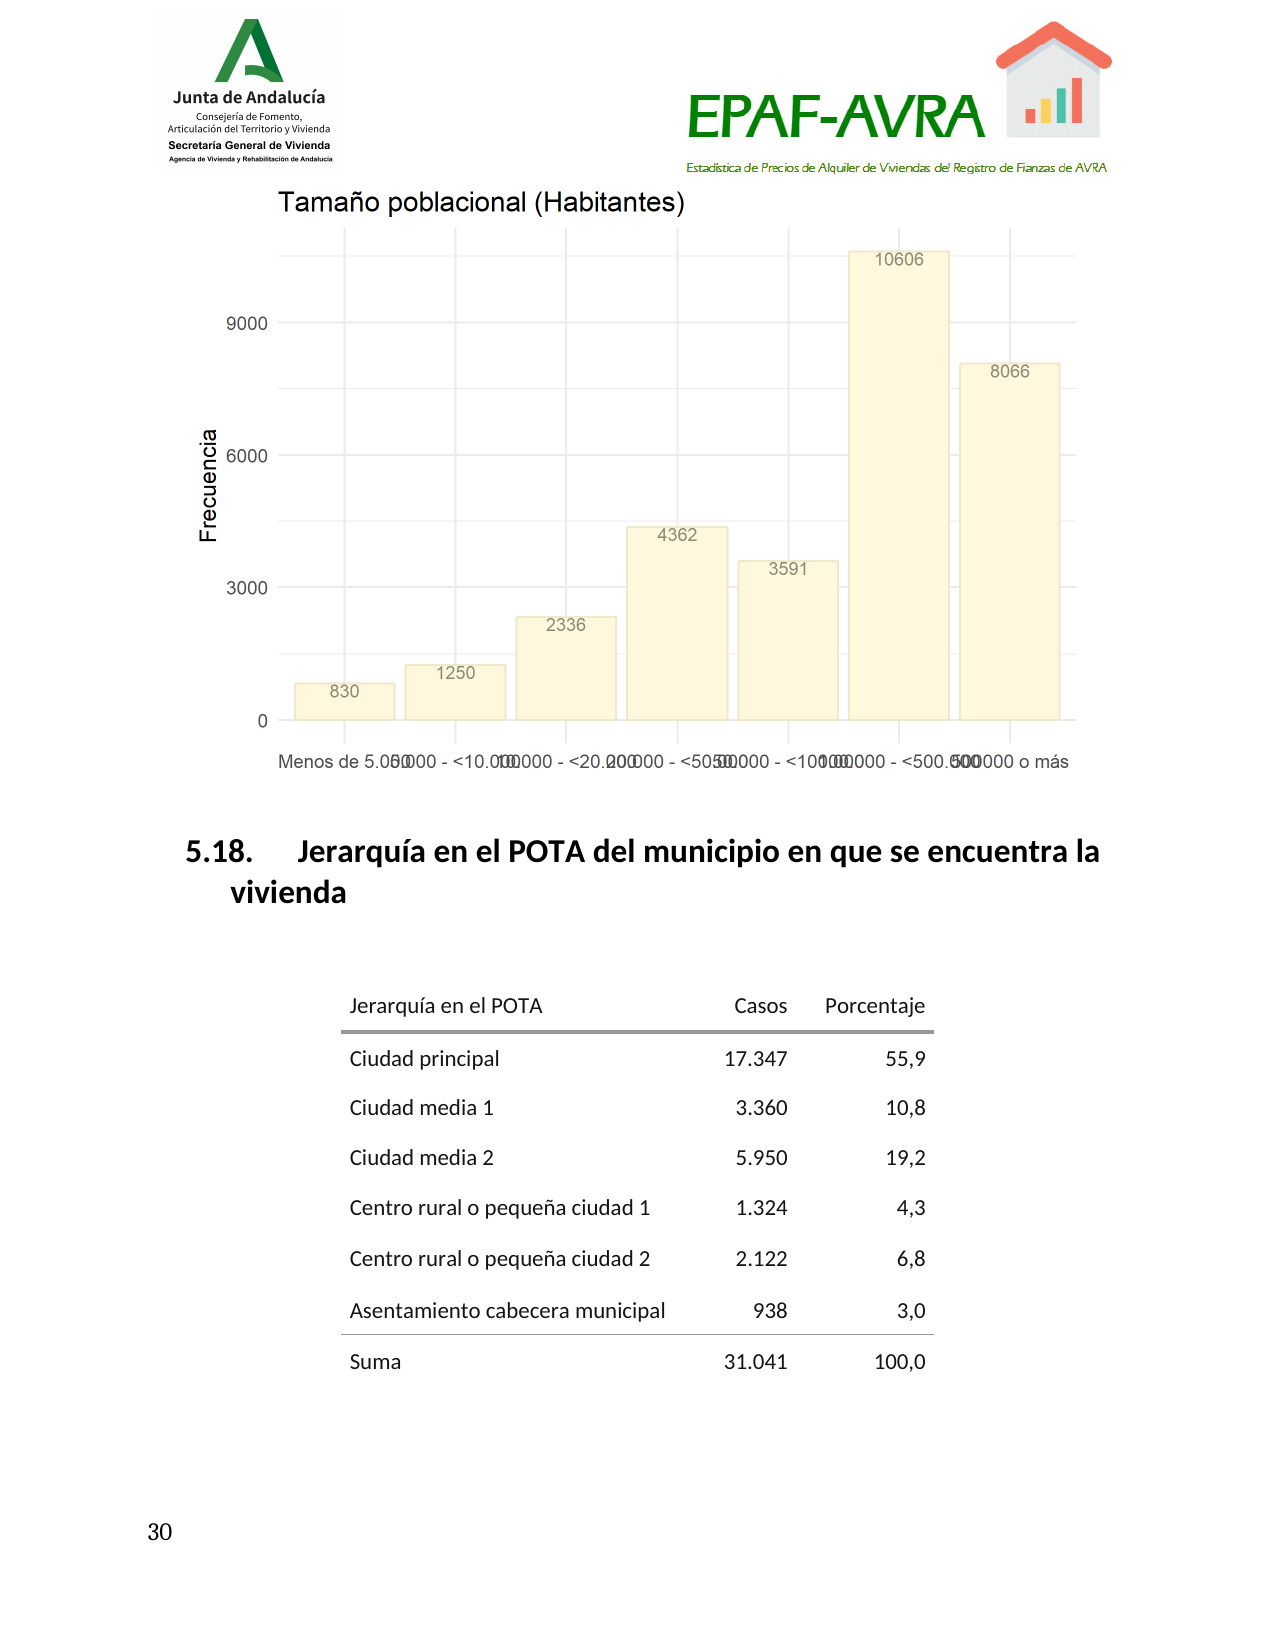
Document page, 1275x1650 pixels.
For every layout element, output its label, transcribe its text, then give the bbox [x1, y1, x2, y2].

table_cell 6,8 [796, 1231, 934, 1283]
subtitle Jerarquía en el POTA del municipio en que se encuentra la vivienda [185, 830, 1127, 912]
table_cell Centro rural o pequeña ciudad 1 [341, 1180, 695, 1231]
table_cell 19,2 [796, 1130, 934, 1180]
table_cell Asentamiento cabecera municipal [341, 1283, 695, 1334]
table_header Porcentaje [796, 978, 934, 1029]
table_cell 3,0 [796, 1283, 934, 1334]
table_cell 2.122 [695, 1231, 796, 1283]
table_header Jerarquía en el POTA [341, 978, 695, 1029]
picture [686, 12, 1123, 174]
table_cell 3.360 [695, 1081, 796, 1130]
table_cell Ciudad media 2 [341, 1130, 695, 1180]
table_cell 5.950 [695, 1130, 796, 1180]
table_cell Centro rural o pequeña ciudad 2 [341, 1231, 695, 1283]
picture [153, 14, 345, 174]
table_cell Ciudad principal [341, 1034, 695, 1081]
table_cell 10,8 [796, 1081, 934, 1130]
table_cell 100,0 [796, 1335, 934, 1384]
table_cell 4,3 [796, 1180, 934, 1231]
table_cell 31.041 [695, 1335, 796, 1384]
table_header Casos [695, 978, 796, 1029]
table_cell 55,9 [796, 1034, 934, 1081]
picture [187, 179, 1088, 810]
table_cell Ciudad media 1 [341, 1081, 695, 1130]
table_cell Suma [341, 1335, 695, 1384]
table_cell 938 [695, 1283, 796, 1334]
table_cell 17.347 [695, 1034, 796, 1081]
table_cell 1.324 [695, 1180, 796, 1231]
